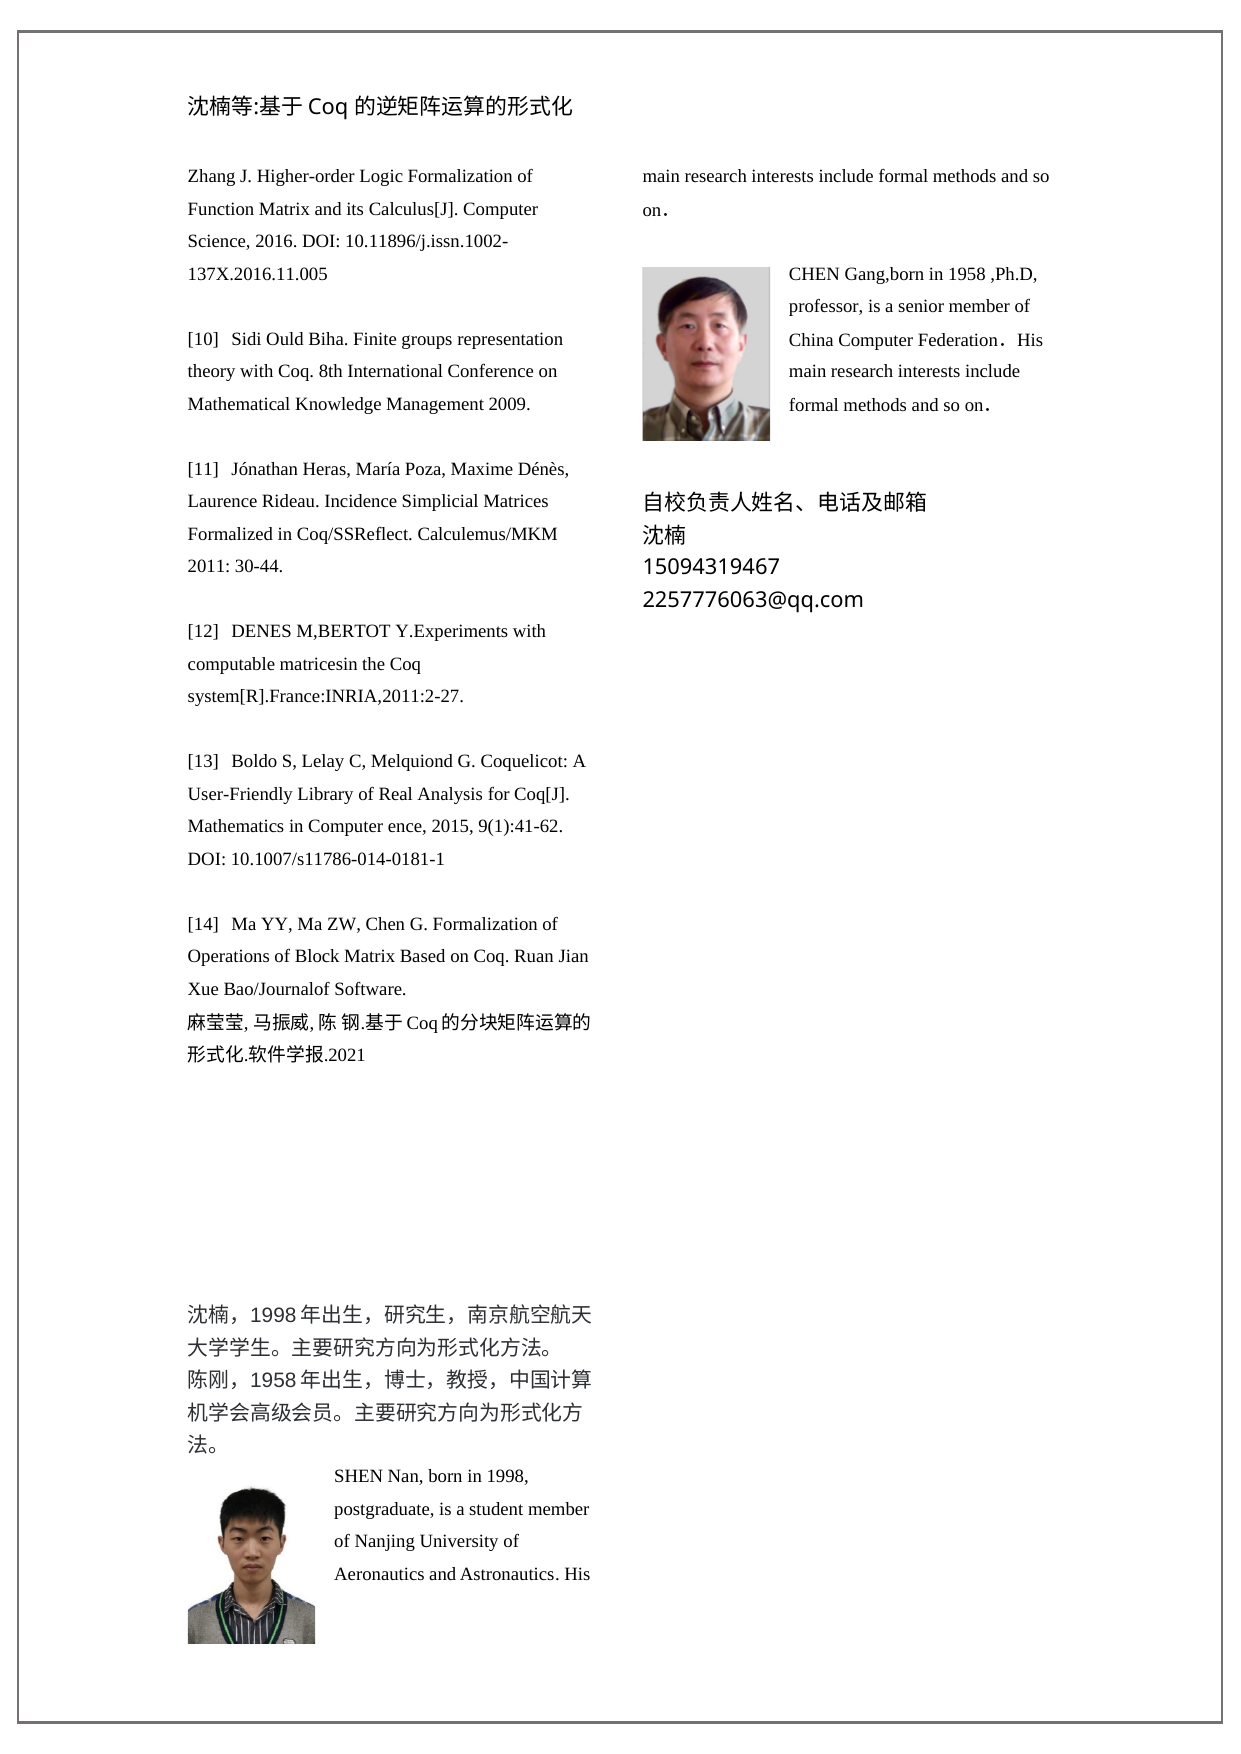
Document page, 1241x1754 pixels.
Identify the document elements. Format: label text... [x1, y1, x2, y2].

text SHEN Nan, born in 1998, postgraduate, is a student member of Nanjing University of Aeronautics and Astronautics. His main research interests include formal methods and so on． [187, 1460, 598, 1590]
text [13] Boldo S, Lelay C, Melquiond G. Coquelicot: A User-Friendly Library of Real Analysis for Coq[J]. Mathematics in Computer ence, 2015, 9(1):41-62. DOI: 10.1007/s11786-014-0181-1 [187, 745, 598, 875]
text 2257776063@qq.com [642, 582, 1053, 615]
text SHEN Nan, born in 1998, postgraduate, is a student member of Nanjing University of Aeronautics and Astronautics. His main research interests include formal methods and so on． [642, 160, 1053, 225]
text [10] Sidi Ould Biha. Finite groups representation theory with Coq. 8th International Conference on Mathematical Knowledge Management 2009. [187, 322, 598, 420]
text 沈楠 [642, 517, 1053, 550]
text 自校负责人姓名、电话及邮箱 [642, 485, 1053, 517]
text [14] Ma YY, Ma ZW, Chen G. Formalization of Operations of Block Matrix Based on Coq. Ruan Jian Xue Bao/Journalof Software. [187, 907, 598, 1005]
text [12] DENES M,BERTOT Y.Experiments with computable matricesin the Coq system[R].France:INRIA,2011:2-27. [187, 615, 598, 712]
text 沈楠，1998年出生，研究生，南京航空航天大学学生。主要研究方向为形式化方法。 [187, 1297, 598, 1362]
text 陈刚，1958年出生，博士，教授，中国计算机学会高级会员。主要研究方向为形式化方法。 [187, 1362, 598, 1460]
text 麻莹莹, 马振威, 陈 钢.基于Coq的分块矩阵运算的形式化.软件学报.2021 [187, 1005, 598, 1070]
picture [187, 1476, 316, 1644]
text [11] Jónathan Heras, María Poza, Maxime Dénès, Laurence Rideau. Incidence Simplicial Matrices Formalized in Coq/SSReflect. Calculemus/MKM 2011: 30-44. [187, 452, 598, 582]
picture [642, 267, 771, 441]
text 15094319467 [642, 550, 1053, 582]
